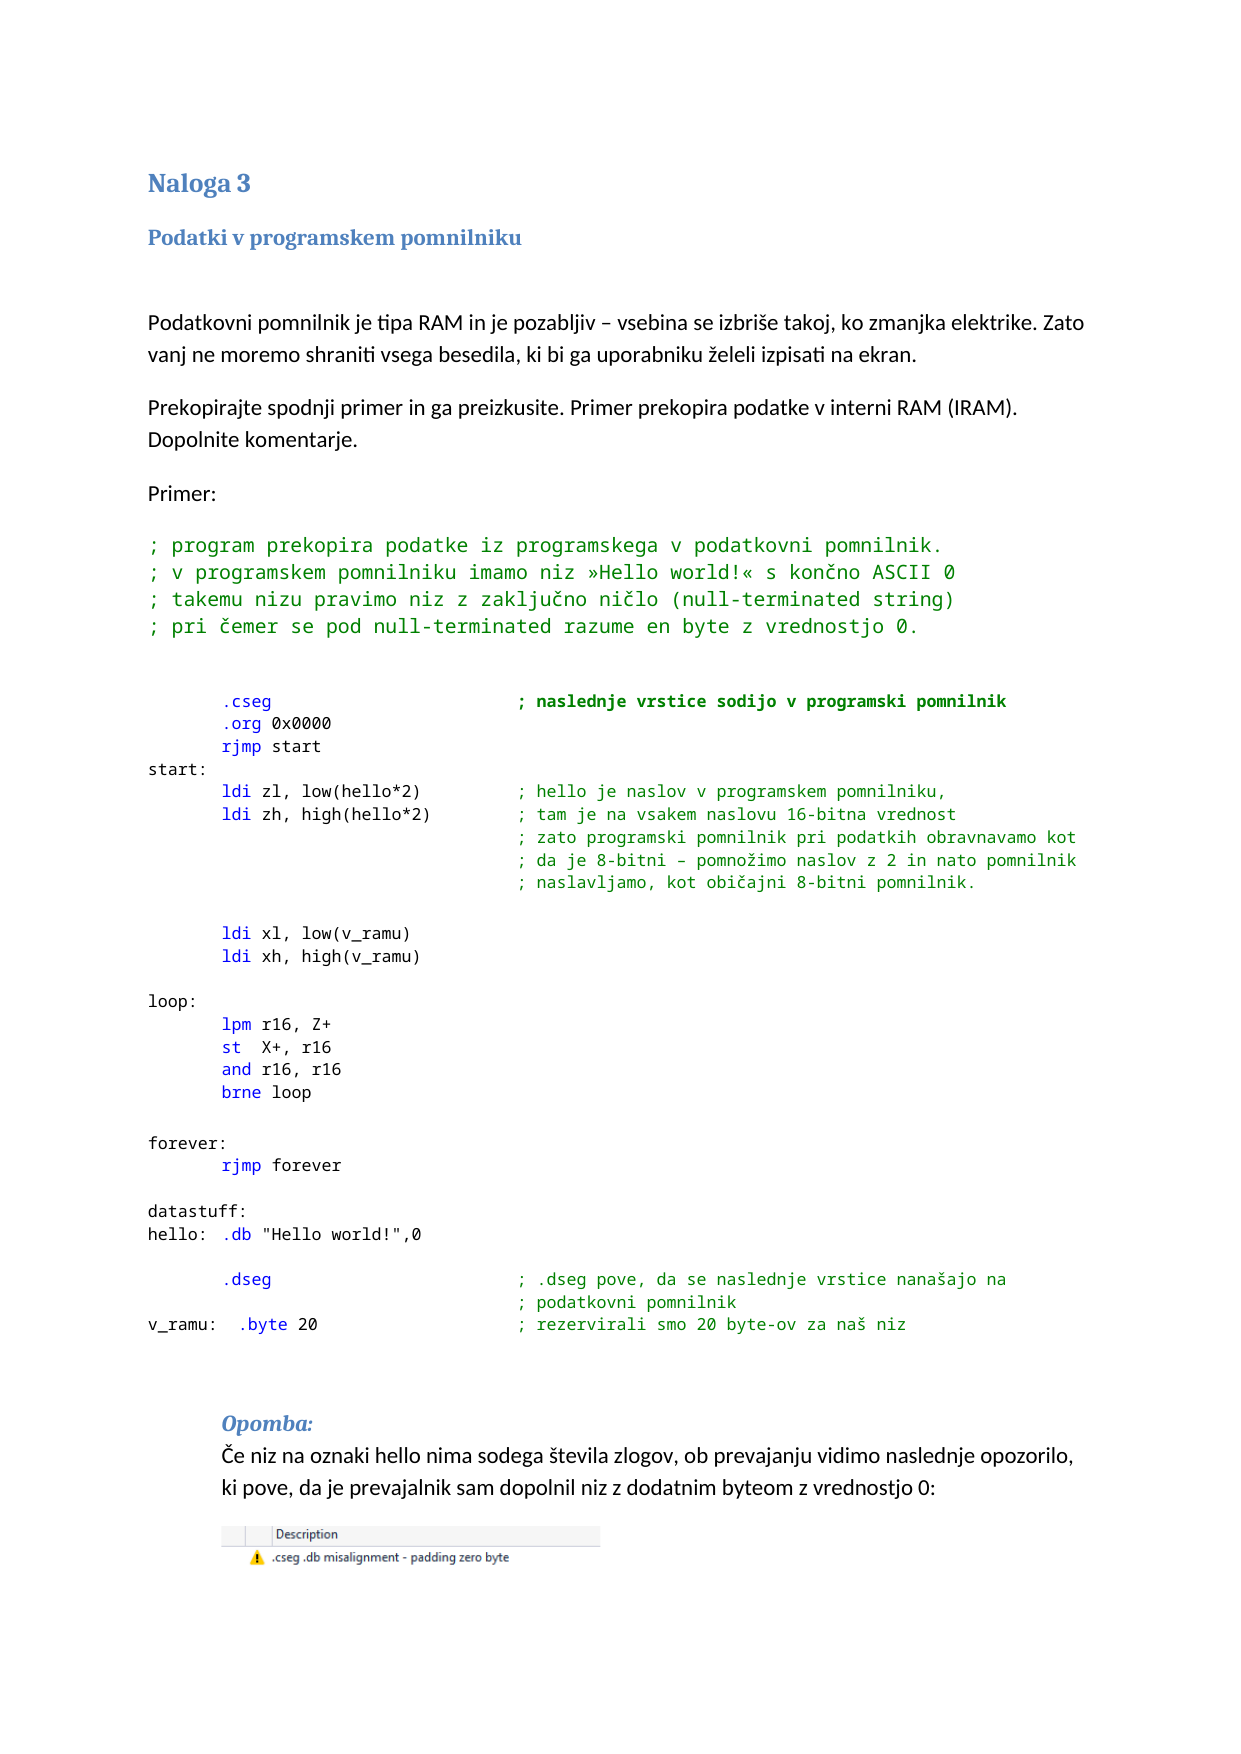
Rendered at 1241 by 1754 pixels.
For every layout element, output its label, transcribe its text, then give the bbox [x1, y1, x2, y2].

text .dseg ; .dseg pove, da se naslednje vrstice nanašajo na [148, 1268, 1093, 1290]
text ldi xh, high(v_ramu) [148, 944, 1093, 967]
text Primer: [148, 479, 1093, 507]
text brne loop [148, 1081, 1093, 1103]
text Če niz na oznaki hello nima sodega števila zlogov, ob prevajanju vidimo naslednje opozorilo, ki pove, da je prevajalnik sam dopolnil niz z dodatnim byteom z vrednostjo 0: [221, 1441, 1093, 1501]
text and r16, r16 [148, 1058, 1093, 1081]
text forever: [148, 1131, 1093, 1154]
text .org 0x0000 [148, 712, 1093, 735]
text ; pri čemer se pod null-terminated razume en byte z vrednostjo 0. [148, 613, 1093, 639]
text lpm r16, Z+ [148, 1012, 1093, 1035]
text st X+, r16 [148, 1035, 1093, 1058]
text loop: [148, 990, 1093, 1012]
text start: [148, 757, 1093, 780]
text ; naslavljamo, kot običajni 8-bitni pomnilnik. [148, 871, 1093, 894]
text Prekopirajte spodnji primer in ga preizkusite. Primer prekopira podatke v interni RAM (IRAM). Dopolnite komentarje. [148, 393, 1093, 454]
subtitle Opomba: [148, 1411, 1093, 1437]
text .cseg ; naslednje vrstice sodijo v programski pomnilnik [148, 689, 1093, 712]
subtitle Podatki v programskem pomnilniku [148, 225, 1093, 251]
text v_ramu: .byte 20 ; rezervirali smo 20 byte-ov za naš niz [148, 1313, 1093, 1336]
text Podatkovni pomnilnik je tipa RAM in je pozabljiv – vsebina se izbriše takoj, ko zmanjka elektrike. Zato vanj ne moremo shraniti vsega besedila, ki bi ga uporabniku želeli izpisati na ekran. [148, 308, 1093, 368]
text rjmp forever [148, 1154, 1093, 1177]
picture [221, 1526, 601, 1573]
text ; podatkovni pomnilnik [148, 1290, 1093, 1313]
text ; zato programski pomnilnik pri podatkih obravnavamo kot [148, 826, 1093, 848]
text ; takemu nizu pravimo niz z zaključno ničlo (null-terminated string) [148, 586, 1093, 613]
text ldi xl, low(v_ramu) [148, 922, 1093, 944]
text ; v programskem pomnilniku imamo niz »Hello world!« s končno ASCII 0 [148, 559, 1093, 586]
text datastuff: [148, 1199, 1093, 1222]
text ; program prekopira podatke iz programskega v podatkovni pomnilnik. [148, 532, 1093, 559]
text ; da je 8-bitni – pomnožimo naslov z 2 in nato pomnilnik [148, 848, 1093, 871]
subtitle Naloga 3 [148, 168, 1093, 199]
text hello: .db "Hello world!",0 [148, 1222, 1093, 1245]
text rjmp start [148, 735, 1093, 757]
text ldi zh, high(hello*2) ; tam je na vsakem naslovu 16-bitna vrednost [148, 803, 1093, 826]
text ldi zl, low(hello*2) ; hello je naslov v programskem pomnilniku, [148, 780, 1093, 803]
